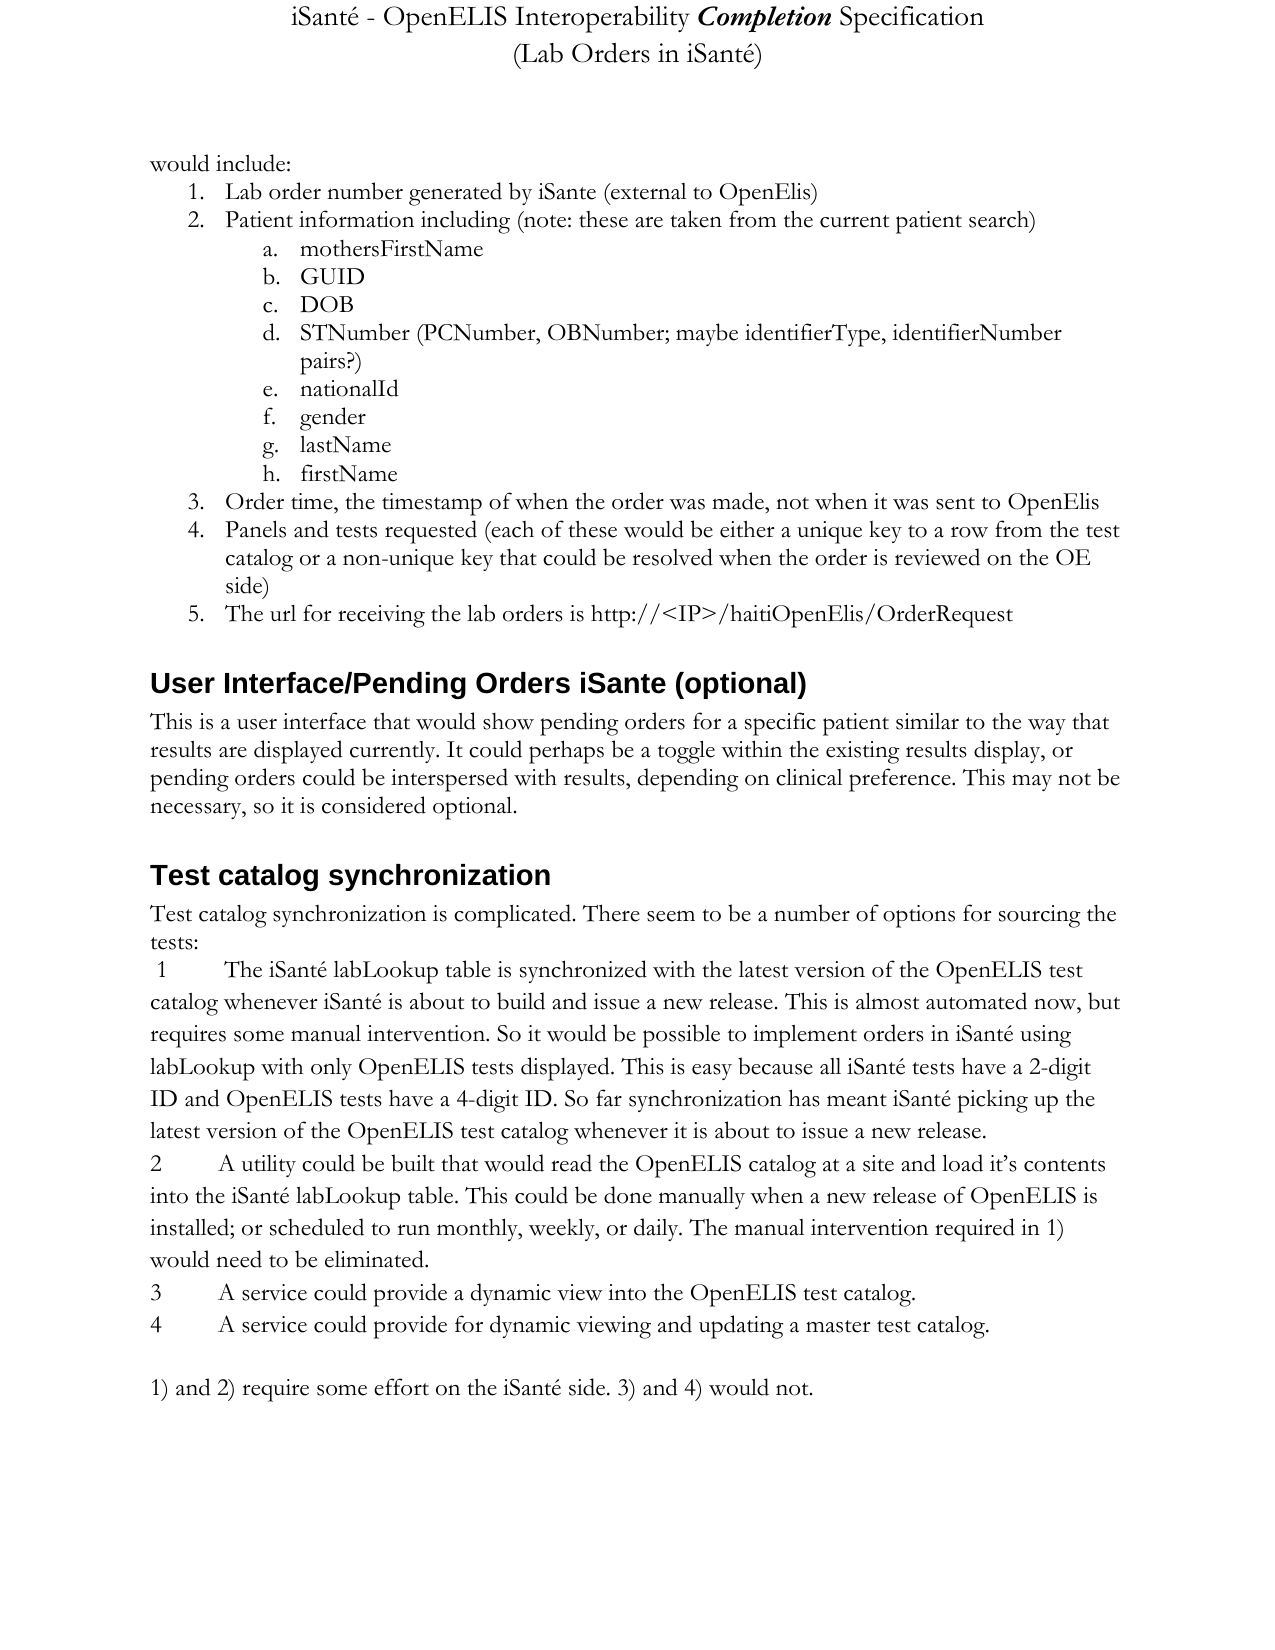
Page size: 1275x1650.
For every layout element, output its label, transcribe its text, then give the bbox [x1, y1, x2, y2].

list firstName [262, 459, 1125, 487]
list nationalId [262, 375, 1125, 403]
text This is a user interface that would show pending orders for a specific patient similar to the way that results are displayed currently. It could perhaps be a toggle within the existing results display, or pending orders could be interspersed with results, depending on clinical preference. This may not be necessary, so it is considered optional. [150, 707, 1125, 820]
list The url for receiving the lab orders is http://<IP>/haitiOpenElis/OrderRequest [187, 600, 1125, 628]
list gender [262, 403, 1125, 431]
text 1) and 2) require some effort on the iSanté side. 3) and 4) would not. [150, 1373, 1125, 1401]
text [150, 150, 1125, 178]
list Order time, the timestamp of when the order was made, not when it was sent to OpenElis [187, 487, 1125, 516]
text 1 The iSanté labLookup table is synchronized with the latest version of the OpenELIS test catalog whenever iSanté is about to build and issue a new release. This is almost automated now, but requires some manual intervention. So it would be possible to implement orders in iSanté using labLookup with only OpenELIS tests displayed. This is easy because all iSanté tests have a 2-digit ID and OpenELIS tests have a 4-digit ID. So far synchronization has meant iSanté picking up the latest version of the OpenELIS test catalog whenever it is about to issue a new release. [150, 956, 1125, 1145]
subtitle User Interface/Pending Orders iSante (optional) [150, 666, 1125, 699]
subtitle Test catalog synchronization [150, 857, 1125, 891]
text Test catalog synchronization is complicated. There seem to be a number of options for sourcing the tests: [150, 899, 1125, 956]
text 3 A service could provide a dynamic view into the OpenELIS test catalog. [150, 1278, 1125, 1307]
text 4 A service could provide for dynamic viewing and updating a master test catalog. [150, 1311, 1125, 1339]
list lastName [262, 431, 1125, 459]
text 2 A utility could be built that would read the OpenELIS catalog at a site and load it’s contents into the iSanté labLookup table. This could be done manually when a new release of OpenELIS is installed; or scheduled to run monthly, weekly, or daily. The manual intervention required in 1) would need to be eliminated. [150, 1149, 1125, 1274]
list STNumber (PCNumber, OBNumber; maybe identifierType, identifierNumber pairs?) [262, 319, 1125, 375]
list GUID [262, 262, 1125, 291]
list Panels and tests requested (each of these would be either a unique key to a row from the test catalog or a non-unique key that could be resolved when the order is reviewed on the OE side) [187, 516, 1125, 600]
list mothersFirstName [262, 234, 1125, 262]
list DOB [262, 291, 1125, 319]
list Patient information including (note: these are taken from the current patient search) [187, 206, 1125, 234]
list Lab order number generated by iSante (external to OpenElis) [187, 178, 1125, 206]
